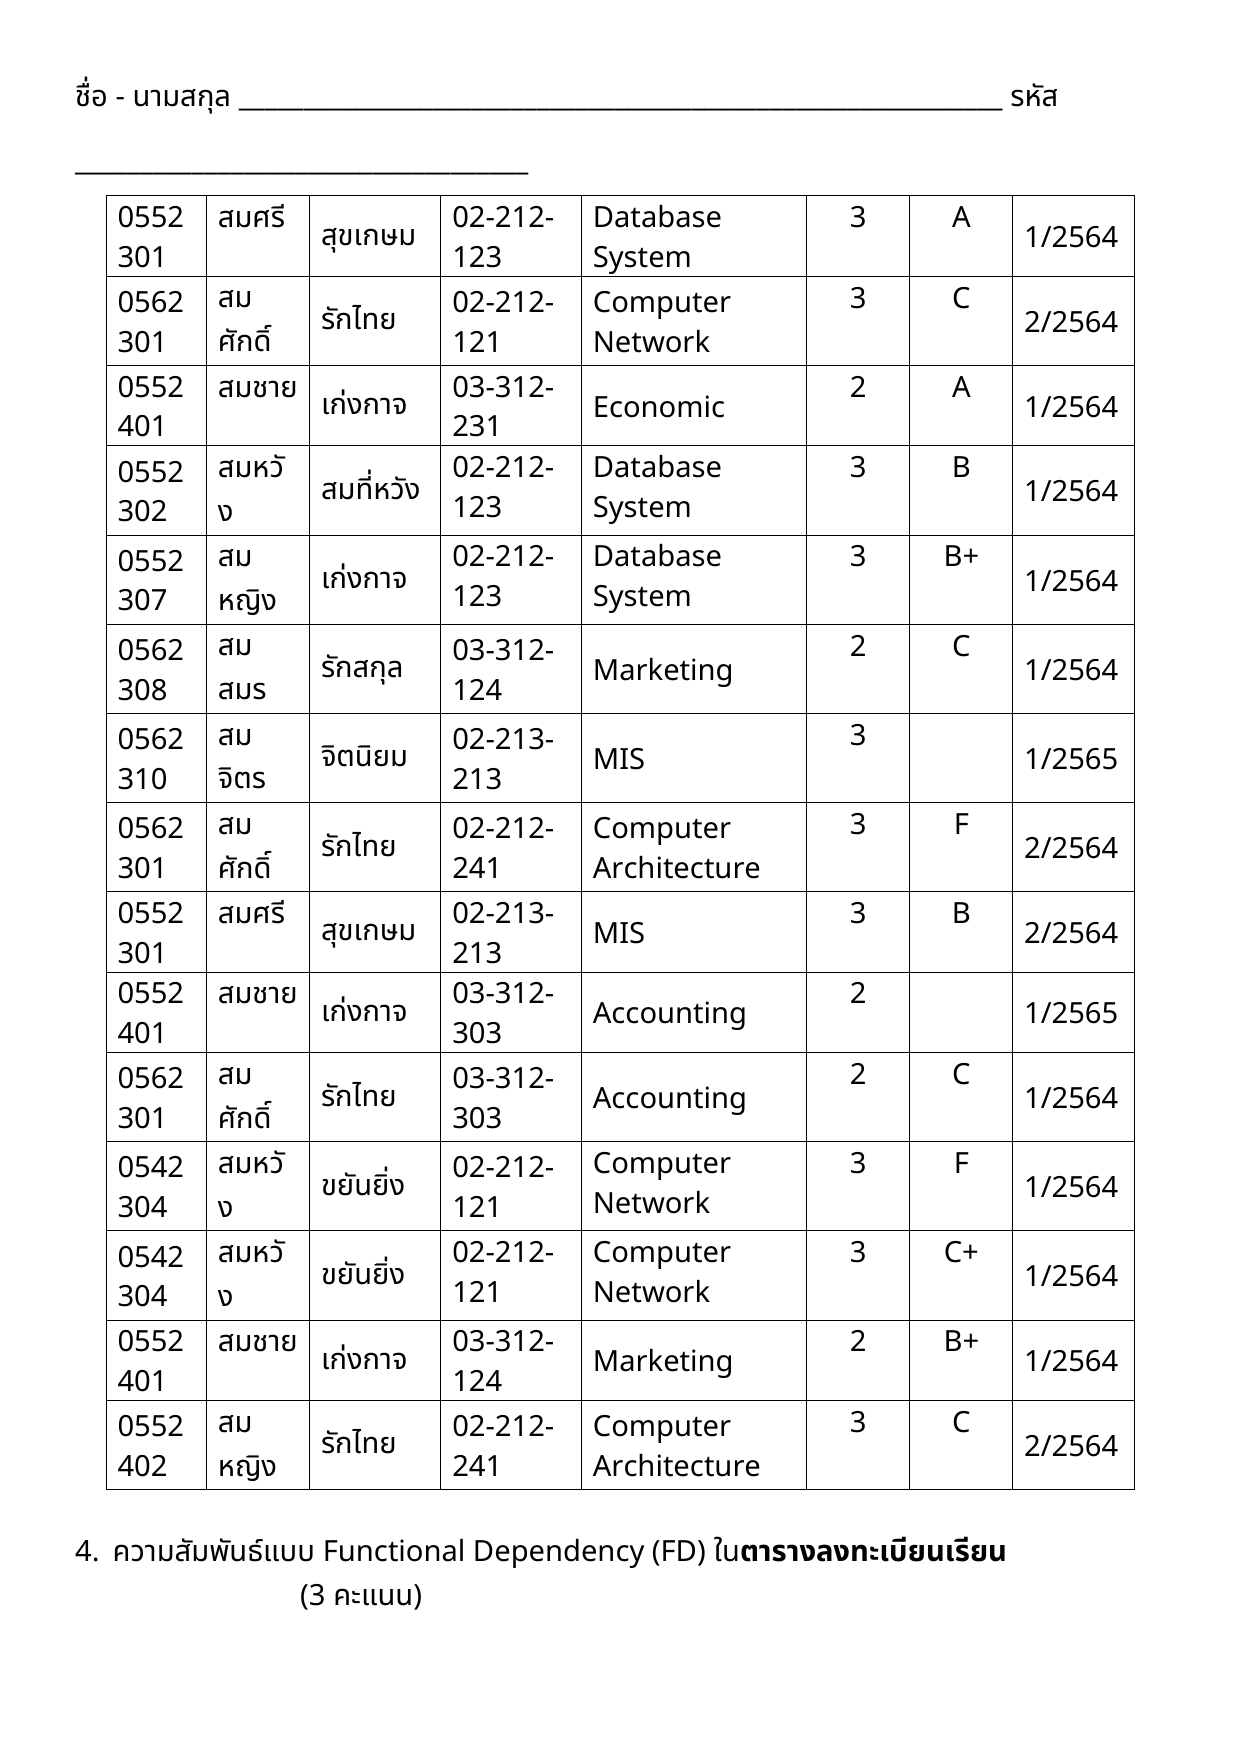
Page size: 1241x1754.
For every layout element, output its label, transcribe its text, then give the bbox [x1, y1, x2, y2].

table_cell 1/2564 [1013, 536, 1134, 624]
table_cell 1/2564 [1013, 1142, 1134, 1230]
table_cell 02-212-123 [441, 536, 581, 624]
table_cell 0552401 [107, 366, 206, 445]
table_cell รักไทย [310, 277, 440, 365]
table_cell 3 [807, 277, 909, 365]
table_cell เก่งกาจ [310, 973, 440, 1052]
table_cell 3 [807, 892, 909, 972]
table_cell Computer Network [582, 1231, 806, 1319]
table_cell สมศรี [207, 892, 309, 972]
table_cell ขยันยิ่ง [310, 1142, 440, 1230]
table_cell Marketing [582, 625, 806, 713]
table_cell 03-312-124 [441, 625, 581, 713]
table_cell 2 [807, 973, 909, 1052]
table_cell 0562301 [107, 1053, 206, 1141]
table_cell 1/2564 [1013, 625, 1134, 713]
table_cell 3 [807, 1401, 909, 1489]
table_cell 03-312-303 [441, 1053, 581, 1141]
table_cell Marketing [582, 1321, 806, 1400]
table_cell ขยันยิ่ง [310, 1231, 440, 1319]
table_cell 02-212-121 [441, 1231, 581, 1319]
table_cell 3 [807, 536, 909, 624]
table_cell 03-312-124 [441, 1321, 581, 1400]
table_cell รักไทย [310, 803, 440, 891]
table_cell 0552302 [107, 446, 206, 534]
table_cell เก่งกาจ [310, 366, 440, 445]
table_cell 0552301 [107, 892, 206, 972]
table_cell 0562301 [107, 803, 206, 891]
list ความสัมพันธ์แบบ Functional Dependency (FD) ในตารางลงทะเบียนเรียน (3 คะแนน) [75, 1530, 1165, 1618]
table_cell F [910, 1142, 1012, 1230]
table_cell 0542304 [107, 1142, 206, 1230]
table_cell 02-212-121 [441, 277, 581, 365]
table_cell สมศรี [207, 196, 309, 276]
table_cell 2/2564 [1013, 277, 1134, 365]
table_cell สมศักดิ์ [207, 1053, 309, 1141]
table_cell 1/2565 [1013, 714, 1134, 802]
table_cell สมศักดิ์ [207, 803, 309, 891]
table_cell สมหญิง [207, 536, 309, 624]
table_cell B+ [910, 1321, 1012, 1400]
table_cell รักไทย [310, 1401, 440, 1489]
table_cell A [910, 366, 1012, 445]
table_cell เก่งกาจ [310, 1321, 440, 1400]
table_cell 1/2564 [1013, 1231, 1134, 1319]
table_cell C [910, 1053, 1012, 1141]
table_cell 2 [807, 1053, 909, 1141]
table_cell 1/2564 [1013, 1321, 1134, 1400]
table_cell Accounting [582, 973, 806, 1052]
table_cell 2 [807, 1321, 909, 1400]
table_cell สมหญิง [207, 1401, 309, 1489]
table_cell 02-213-213 [441, 892, 581, 972]
table_cell Computer Architecture [582, 1401, 806, 1489]
table_cell 02-213-213 [441, 714, 581, 802]
table_cell B [910, 892, 1012, 972]
table_cell 2/2564 [1013, 892, 1134, 972]
table_cell สมจิตร [207, 714, 309, 802]
table_cell C [910, 1401, 1012, 1489]
table_cell 0552401 [107, 973, 206, 1052]
table_cell Database System [582, 536, 806, 624]
table_cell 0562301 [107, 277, 206, 365]
table_cell สมชาย [207, 1321, 309, 1400]
table_cell 0542304 [107, 1231, 206, 1319]
table_cell 02-212-241 [441, 1401, 581, 1489]
table_cell 3 [807, 446, 909, 534]
table_cell สมสมร [207, 625, 309, 713]
table_cell [910, 973, 1012, 1052]
table_cell 3 [807, 1142, 909, 1230]
table_cell 0552401 [107, 1321, 206, 1400]
table_cell สมศักดิ์ [207, 277, 309, 365]
table_cell Computer Network [582, 1142, 806, 1230]
table_cell 02-212-241 [441, 803, 581, 891]
table_cell 1/2564 [1013, 1053, 1134, 1141]
table_cell 1/2564 [1013, 366, 1134, 445]
table_cell 1/2565 [1013, 973, 1134, 1052]
table_cell สุขเกษม [310, 892, 440, 972]
table_cell C [910, 625, 1012, 713]
table_cell 2/2564 [1013, 1401, 1134, 1489]
table_cell 0562310 [107, 714, 206, 802]
table_cell สุขเกษม [310, 196, 440, 276]
table_cell 3 [807, 1231, 909, 1319]
table_cell MIS [582, 892, 806, 972]
table_cell Database System [582, 446, 806, 534]
table_cell 2 [807, 366, 909, 445]
table_cell 03-312-303 [441, 973, 581, 1052]
table_cell B+ [910, 536, 1012, 624]
table_cell 02-212-123 [441, 446, 581, 534]
table_cell สมที่หวัง [310, 446, 440, 534]
table_cell 02-212-121 [441, 1142, 581, 1230]
table_cell Accounting [582, 1053, 806, 1141]
table_cell F [910, 803, 1012, 891]
table_cell 1/2564 [1013, 196, 1134, 276]
table_cell [910, 714, 1012, 802]
table_cell B [910, 446, 1012, 534]
table_cell สมหวัง [207, 1142, 309, 1230]
table_cell C [910, 277, 1012, 365]
table_cell รักไทย [310, 1053, 440, 1141]
table_cell สมชาย [207, 366, 309, 445]
table_cell 02-212-123 [441, 196, 581, 276]
table_cell 0552307 [107, 536, 206, 624]
table_cell Database System [582, 196, 806, 276]
table_cell 0562308 [107, 625, 206, 713]
table_cell 2 [807, 625, 909, 713]
table_cell C+ [910, 1231, 1012, 1319]
table_cell จิตนิยม [310, 714, 440, 802]
table_cell สมหวัง [207, 1231, 309, 1319]
table_cell Economic [582, 366, 806, 445]
table_cell 2/2564 [1013, 803, 1134, 891]
table_cell A [910, 196, 1012, 276]
table_cell 0552301 [107, 196, 206, 276]
table_cell Computer Architecture [582, 803, 806, 891]
table_cell สมหวัง [207, 446, 309, 534]
table_cell 3 [807, 196, 909, 276]
table_cell 0552402 [107, 1401, 206, 1489]
table_cell 3 [807, 714, 909, 802]
table_cell 1/2564 [1013, 446, 1134, 534]
table_cell MIS [582, 714, 806, 802]
table_cell สมชาย [207, 973, 309, 1052]
table_cell เก่งกาจ [310, 536, 440, 624]
table_cell Computer Network [582, 277, 806, 365]
table_cell 03-312-231 [441, 366, 581, 445]
table_cell 3 [807, 803, 909, 891]
table_cell รักสกุล [310, 625, 440, 713]
